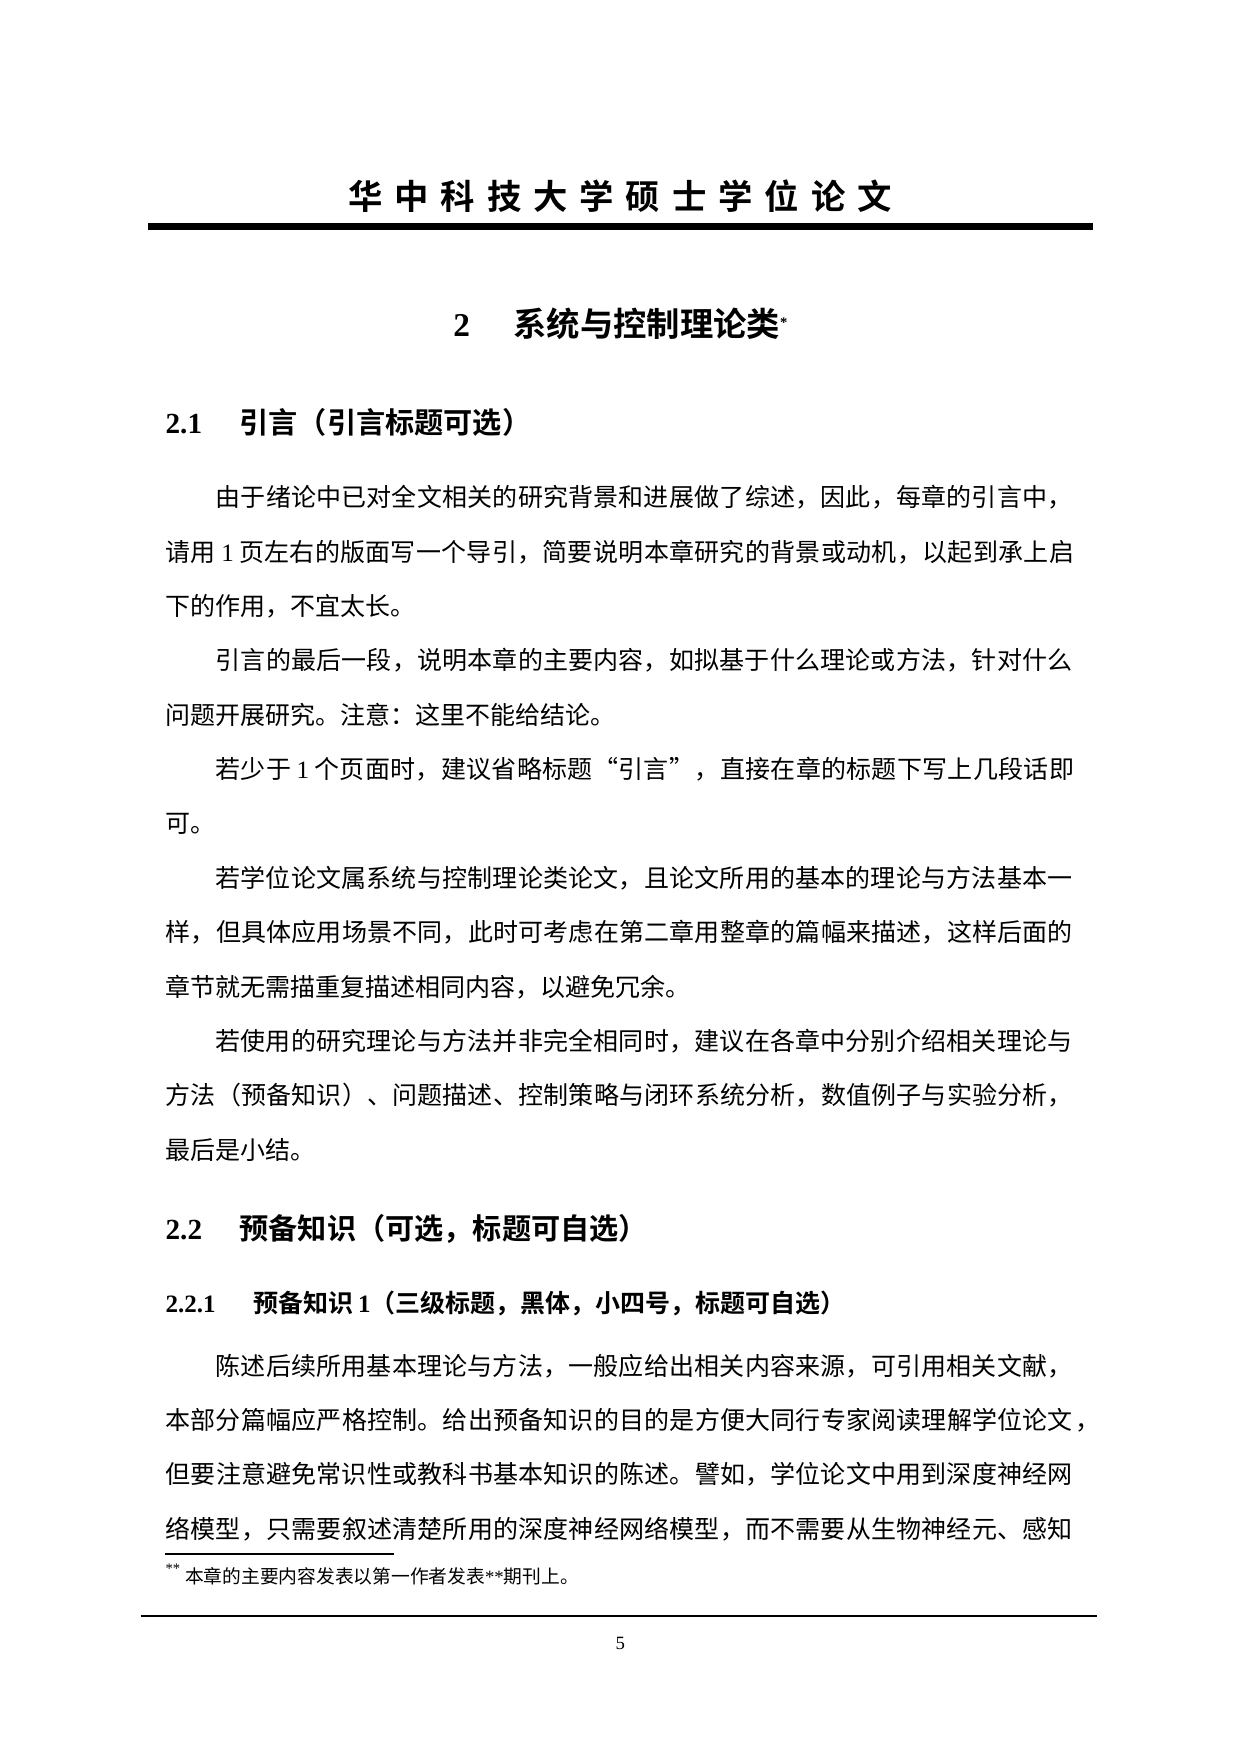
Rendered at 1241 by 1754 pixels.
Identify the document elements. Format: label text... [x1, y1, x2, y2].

text 引言的最后一段，说明本章的主要内容，如拟基于什么理论或方法，针对什么问题开展研究。注意：这里不能给结论。 [165, 641, 1075, 731]
subtitle 预备知识（可选，标题可自选） [165, 1205, 1075, 1248]
subtitle 系统与控制理论类* [165, 298, 1075, 346]
subtitle 引言（引言标题可选） [165, 399, 1075, 442]
subtitle 预备知识1（三级标题，黑体，小四号，标题可自选） [165, 1283, 1075, 1319]
text 若使用的研究理论与方法并非完全相同时，建议在各章中分别介绍相关理论与方法（预备知识）、问题描述、控制策略与闭环系统分析，数值例子与实验分析，最后是小结。 [165, 1021, 1075, 1166]
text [165, 1346, 1075, 1545]
text 若学位论文属系统与控制理论类论文，且论文所用的基本的理论与方法基本一样，但具体应用场景不同，此时可考虑在第二章用整章的篇幅来描述，这样后面的章节就无需描重复描述相同内容，以避免冗余。 [165, 858, 1075, 1003]
text 由于绪论中已对全文相关的研究背景和进展做了综述，因此，每章的引言中，请用1页左右的版面写一个导引，简要说明本章研究的背景或动机，以起到承上启下的作用，不宜太长。 [165, 478, 1075, 623]
text 若少于1个页面时，建议省略标题“引言”，直接在章的标题下写上几段话即可。 [165, 749, 1075, 840]
